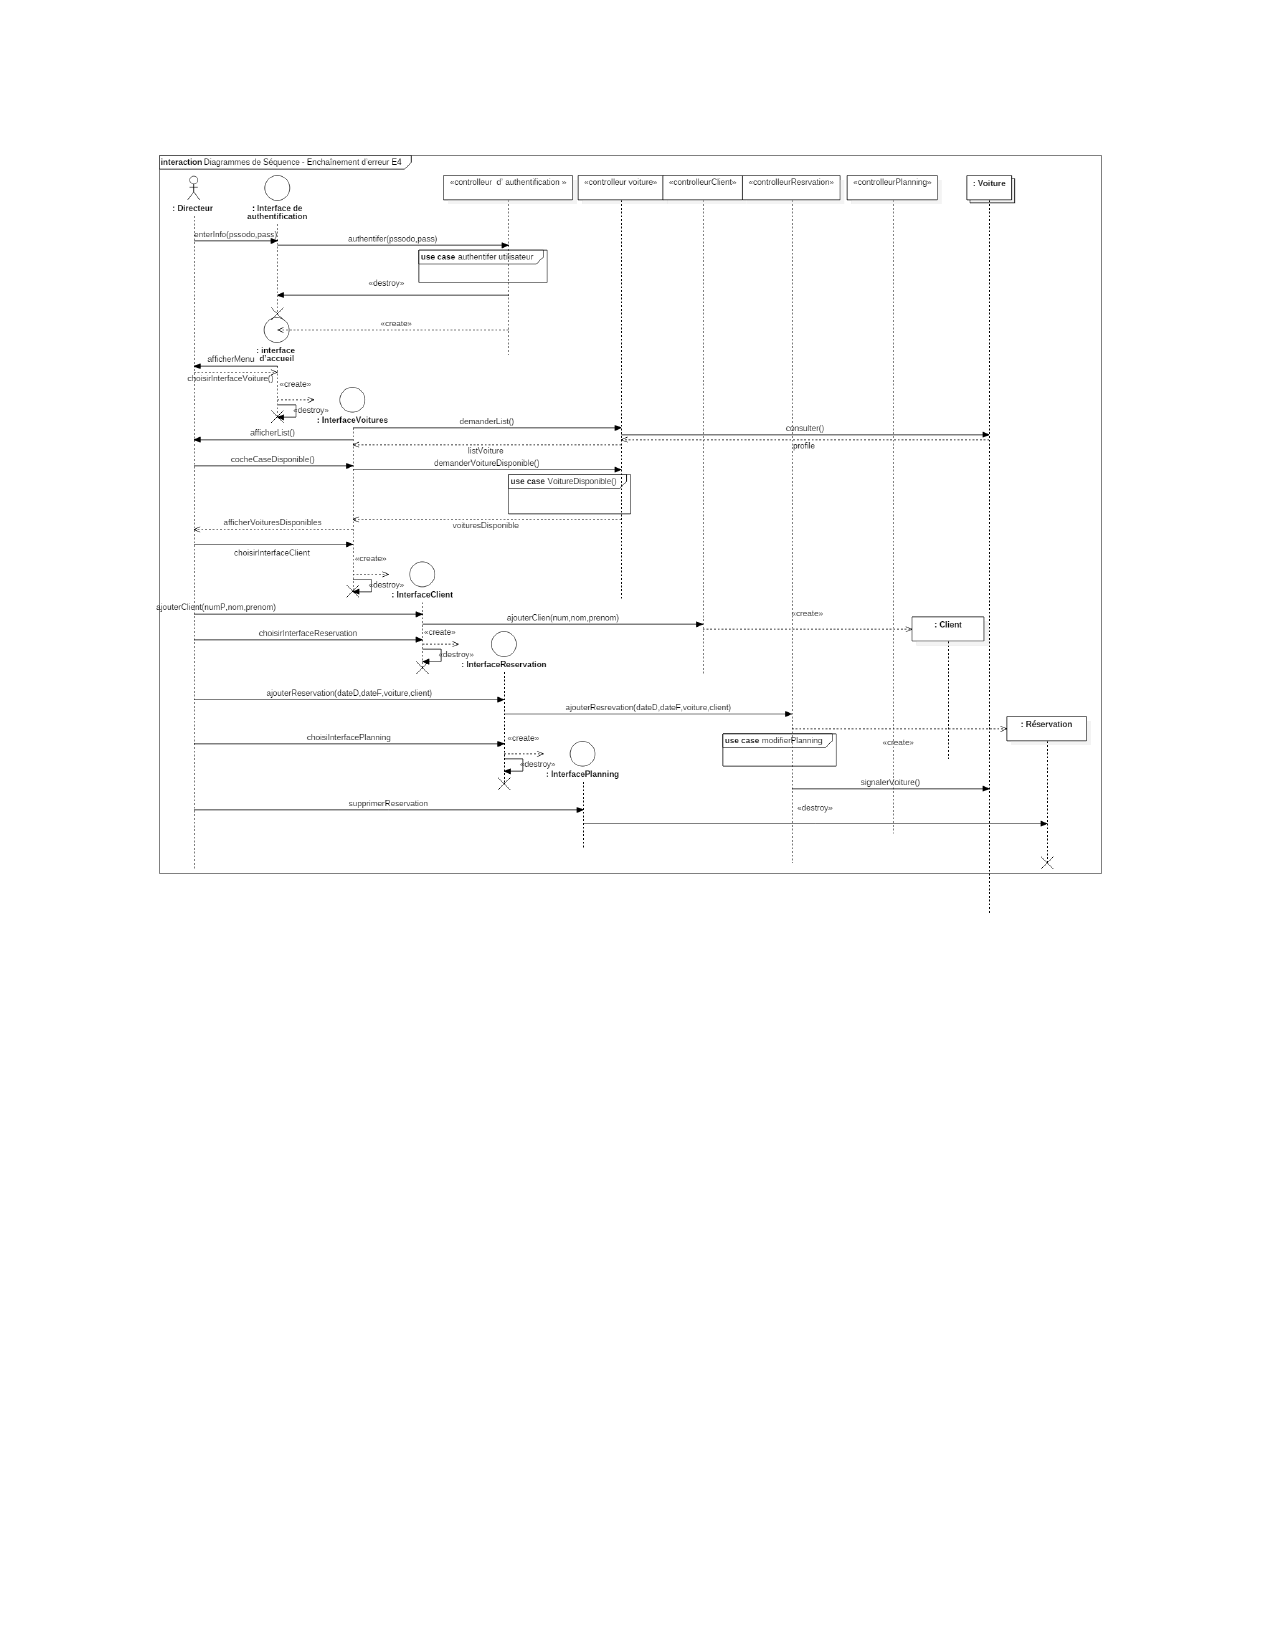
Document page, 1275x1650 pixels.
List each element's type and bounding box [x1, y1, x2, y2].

picture [150, 150, 1125, 938]
